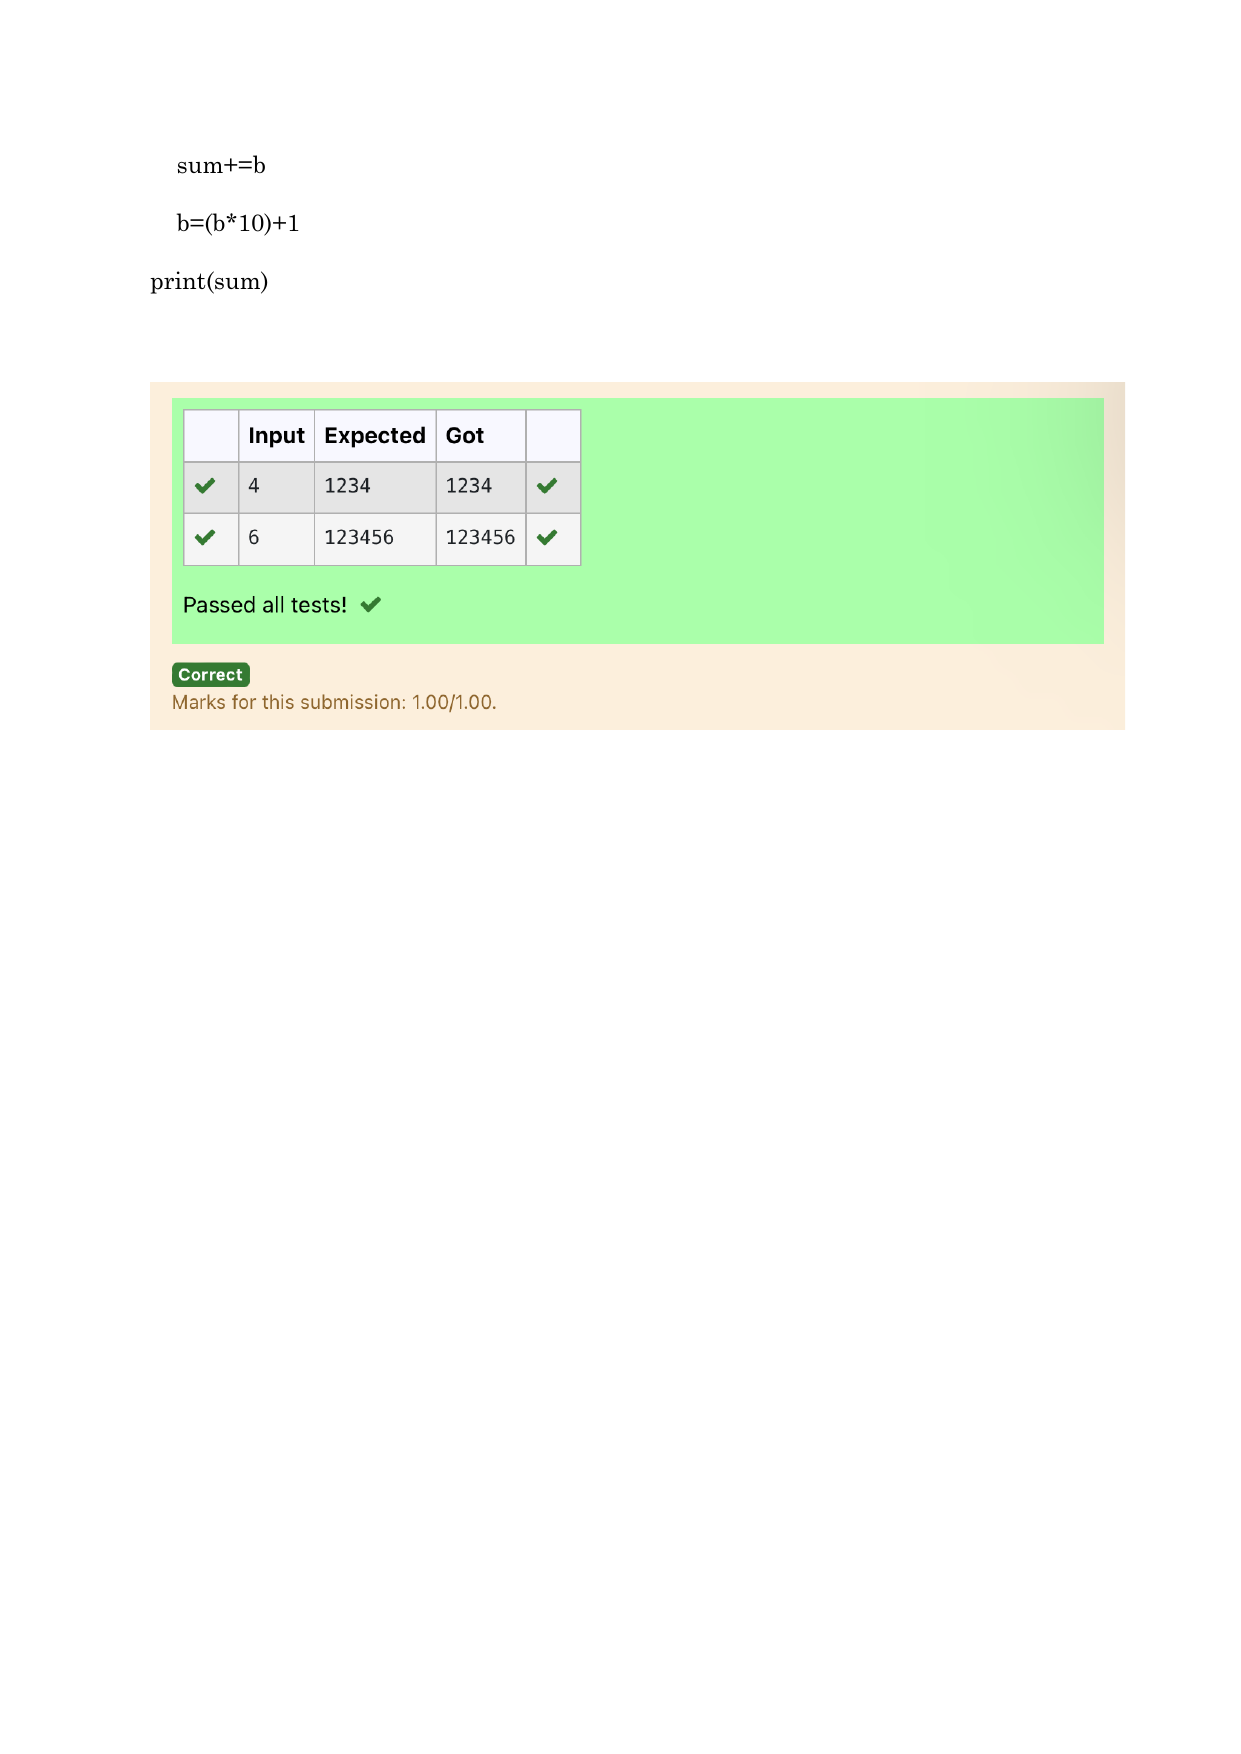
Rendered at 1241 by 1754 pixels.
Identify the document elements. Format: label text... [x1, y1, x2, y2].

text sum+=b [150, 150, 1090, 179]
text print(sum) [150, 266, 1090, 295]
picture [150, 382, 1125, 730]
text b=(b*10)+1 [150, 208, 1090, 237]
